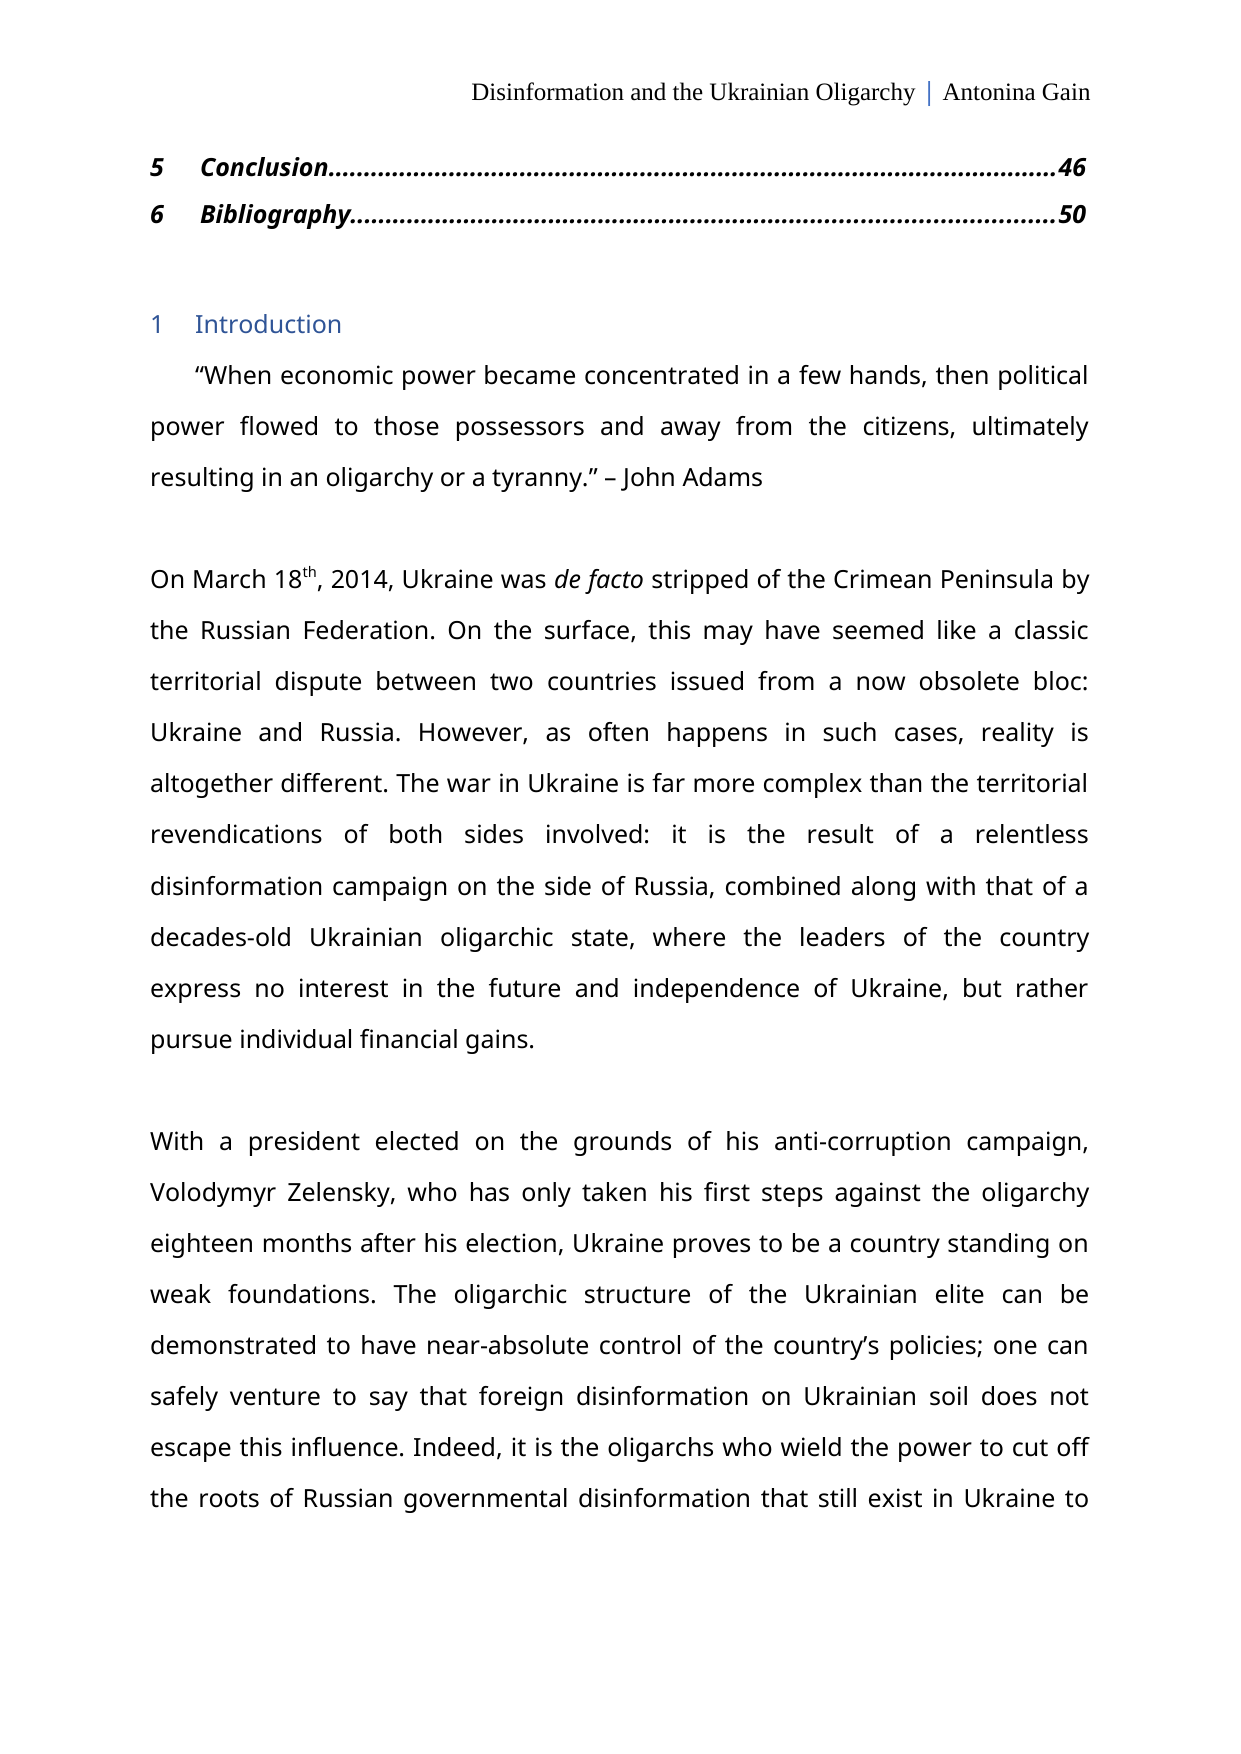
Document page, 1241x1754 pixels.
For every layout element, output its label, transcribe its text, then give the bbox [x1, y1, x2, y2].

subtitle Introduction [150, 307, 1090, 341]
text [150, 1123, 1090, 1515]
text On March 18th, 2014, Ukraine was de facto stripped of the Crimean Peninsula by the Russian Federation. On the surface, this may have seemed like a classic territorial dispute between two countries issued from a now obsolete bloc: Ukraine and Russia. However, as often happens in such cases, reality is altogether different. The war in Ukraine is far more complex than the territorial revendications of both sides involved: it is the result of a relentless disinformation campaign on the side of Russia, combined along with that of a decades-old Ukrainian oligarchic state, where the leaders of the country express no interest in the future and independence of Ukraine, but rather pursue individual financial gains. [150, 562, 1090, 1055]
text “When economic power became concentrated in a few hands, then political power flowed to those possessors and away from the citizens, ultimately resulting in an oligarchy or a tyranny.” – John Adams [150, 358, 1090, 494]
